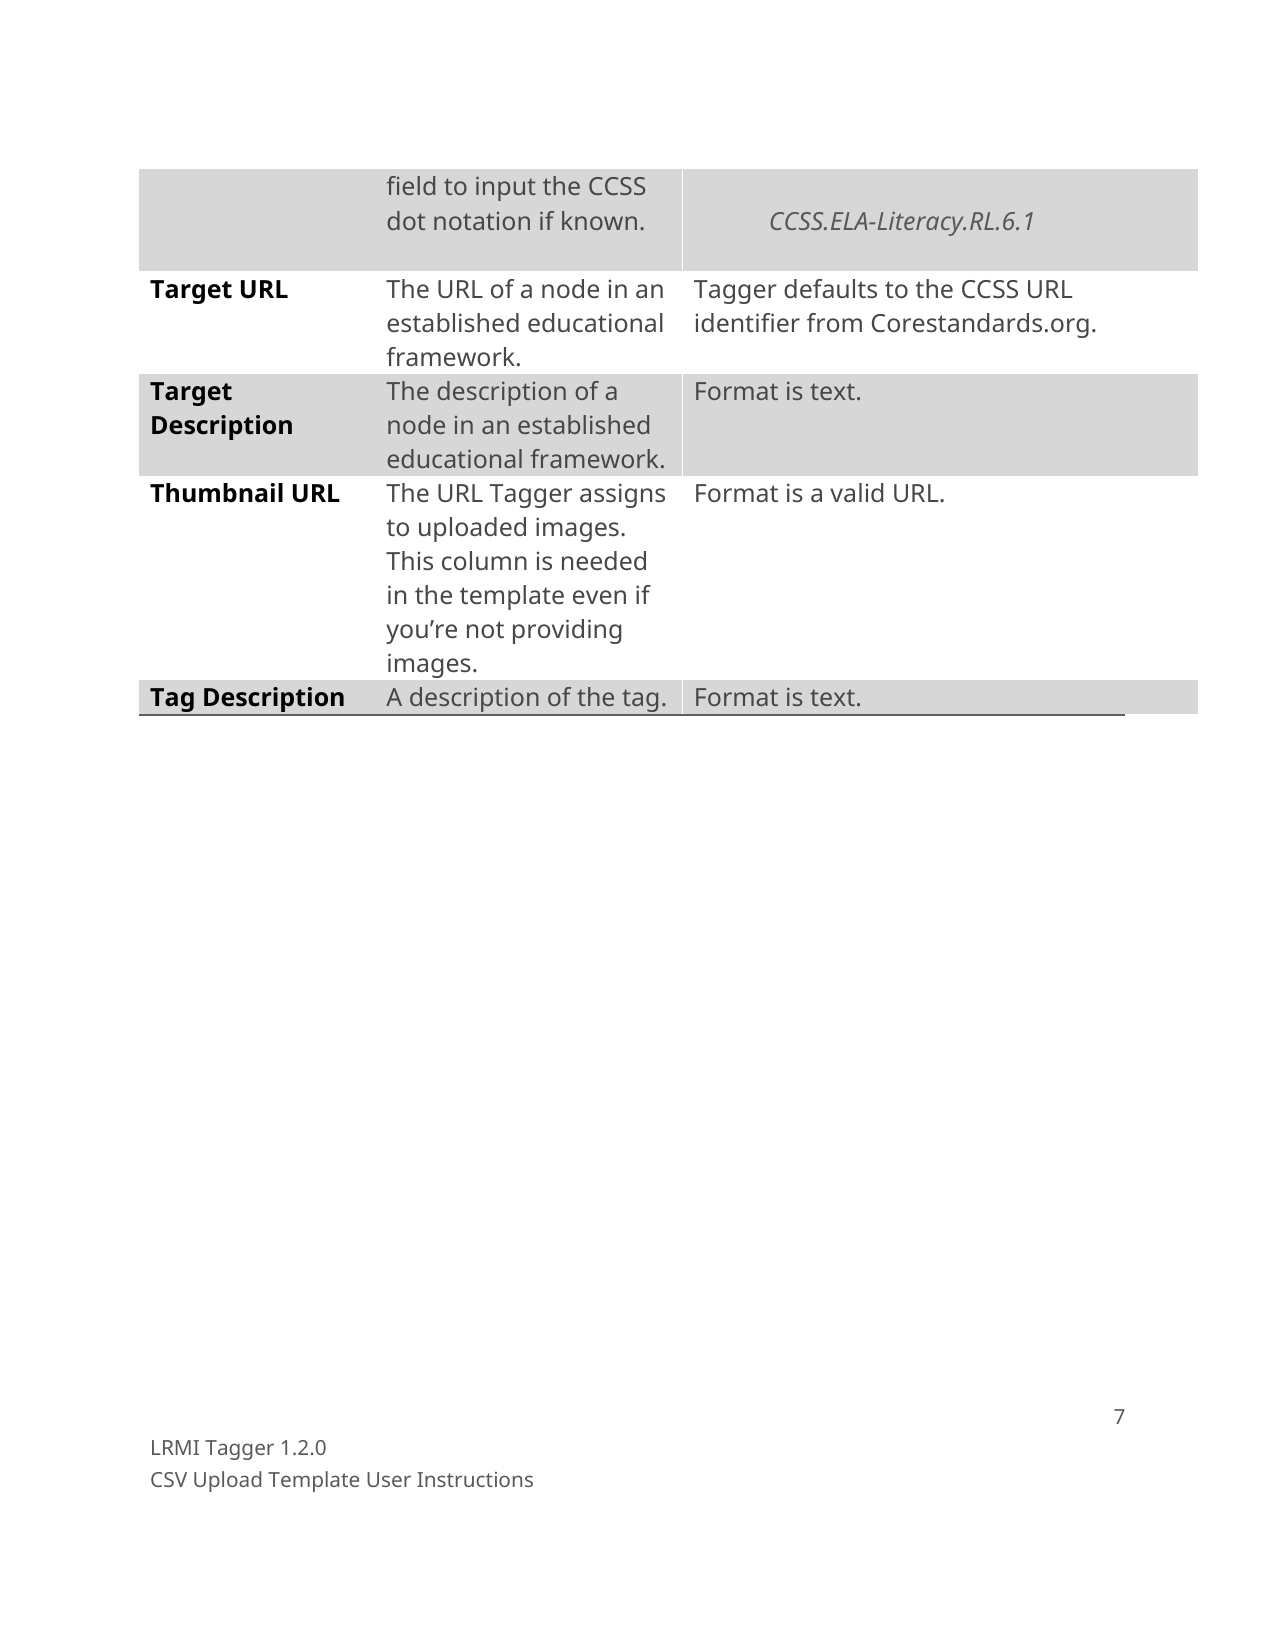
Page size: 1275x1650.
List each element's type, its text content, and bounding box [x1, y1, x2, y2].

table_cell The description of a node in an established educational framework. [375, 374, 682, 476]
table_cell Dot Notation [139, 169, 375, 271]
table_cell Format is a valid URL. [683, 476, 1125, 680]
table_cell Format is text. [683, 680, 1125, 714]
table_cell The URL of a node in an established educational framework. [375, 271, 682, 373]
table_cell Target Description [139, 374, 375, 476]
table_cell A description of the tag. [375, 680, 682, 714]
table_cell Tagger defaults to the CCSS URL identifier from Corestandards.org. [683, 271, 1125, 373]
table_cell Thumbnail URL [139, 476, 375, 680]
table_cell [683, 169, 1125, 271]
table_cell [375, 169, 682, 271]
table_cell Tag Description [139, 680, 375, 714]
table_cell Format is text. [683, 374, 1125, 476]
table_cell Target URL [139, 271, 375, 373]
table_cell The URL Tagger assigns to uploaded images. This column is needed in the template even if you’re not providing images. [375, 476, 682, 680]
